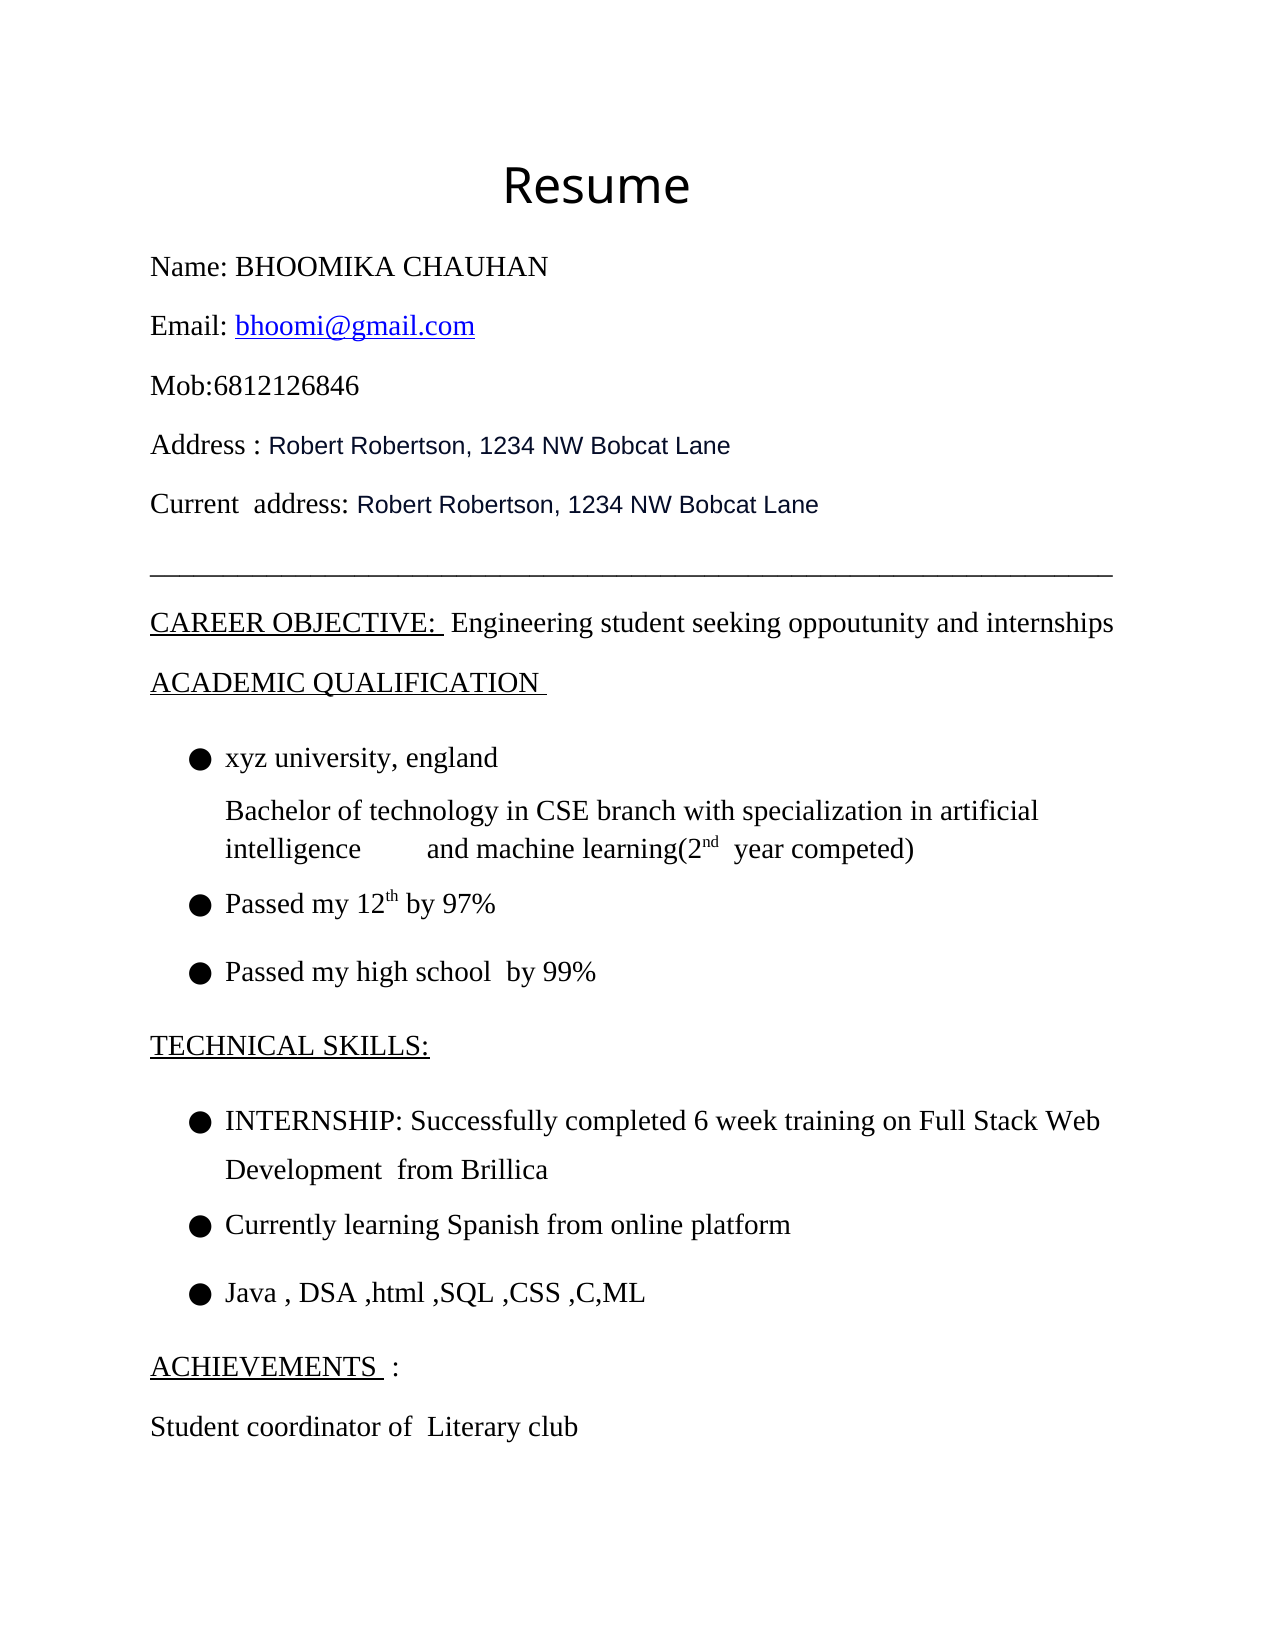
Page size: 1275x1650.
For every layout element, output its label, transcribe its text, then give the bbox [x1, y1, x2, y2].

text Address : Robert Robertson, 1234 NW Bobcat Lane [150, 427, 1125, 461]
text __________________________________________________________________ [150, 546, 1125, 579]
text TECHNICAL SKILLS: [150, 1028, 1125, 1062]
text Name: BHOOMIKA CHAUHAN [150, 249, 1125, 283]
list Passed my high school by 99% [187, 939, 1125, 998]
text Resume [150, 150, 1125, 218]
text CAREER OBJECTIVE: Engineering student seeking oppoutunity and internships [150, 605, 1125, 639]
text Bachelor of technology in CSE branch with specialization in artificial intelligence and machine learning(2nd year competed) [225, 793, 1125, 865]
list xyz university, england [187, 724, 1125, 784]
text Student coordinator of Literary club [150, 1409, 1125, 1442]
text Mob:6812126846 [150, 368, 1125, 401]
list Passed my 12th by 97% [187, 870, 1125, 930]
text Email: bhoomi@gmail.com [150, 308, 1125, 342]
text Current address: Robert Robertson, 1234 NW Bobcat Lane [150, 487, 1125, 520]
list Java , DSA ,html ,SQL ,CSS ,C,ML [187, 1260, 1125, 1319]
text ACADEMIC QUALIFICATION [150, 665, 1125, 698]
list Currently learning Spanish from online platform [187, 1191, 1125, 1251]
list INTERNSHIP: Successfully completed 6 week training on Full Stack Web Development from Brillica [187, 1088, 1125, 1186]
text ACHIEVEMENTS : [150, 1349, 1125, 1383]
